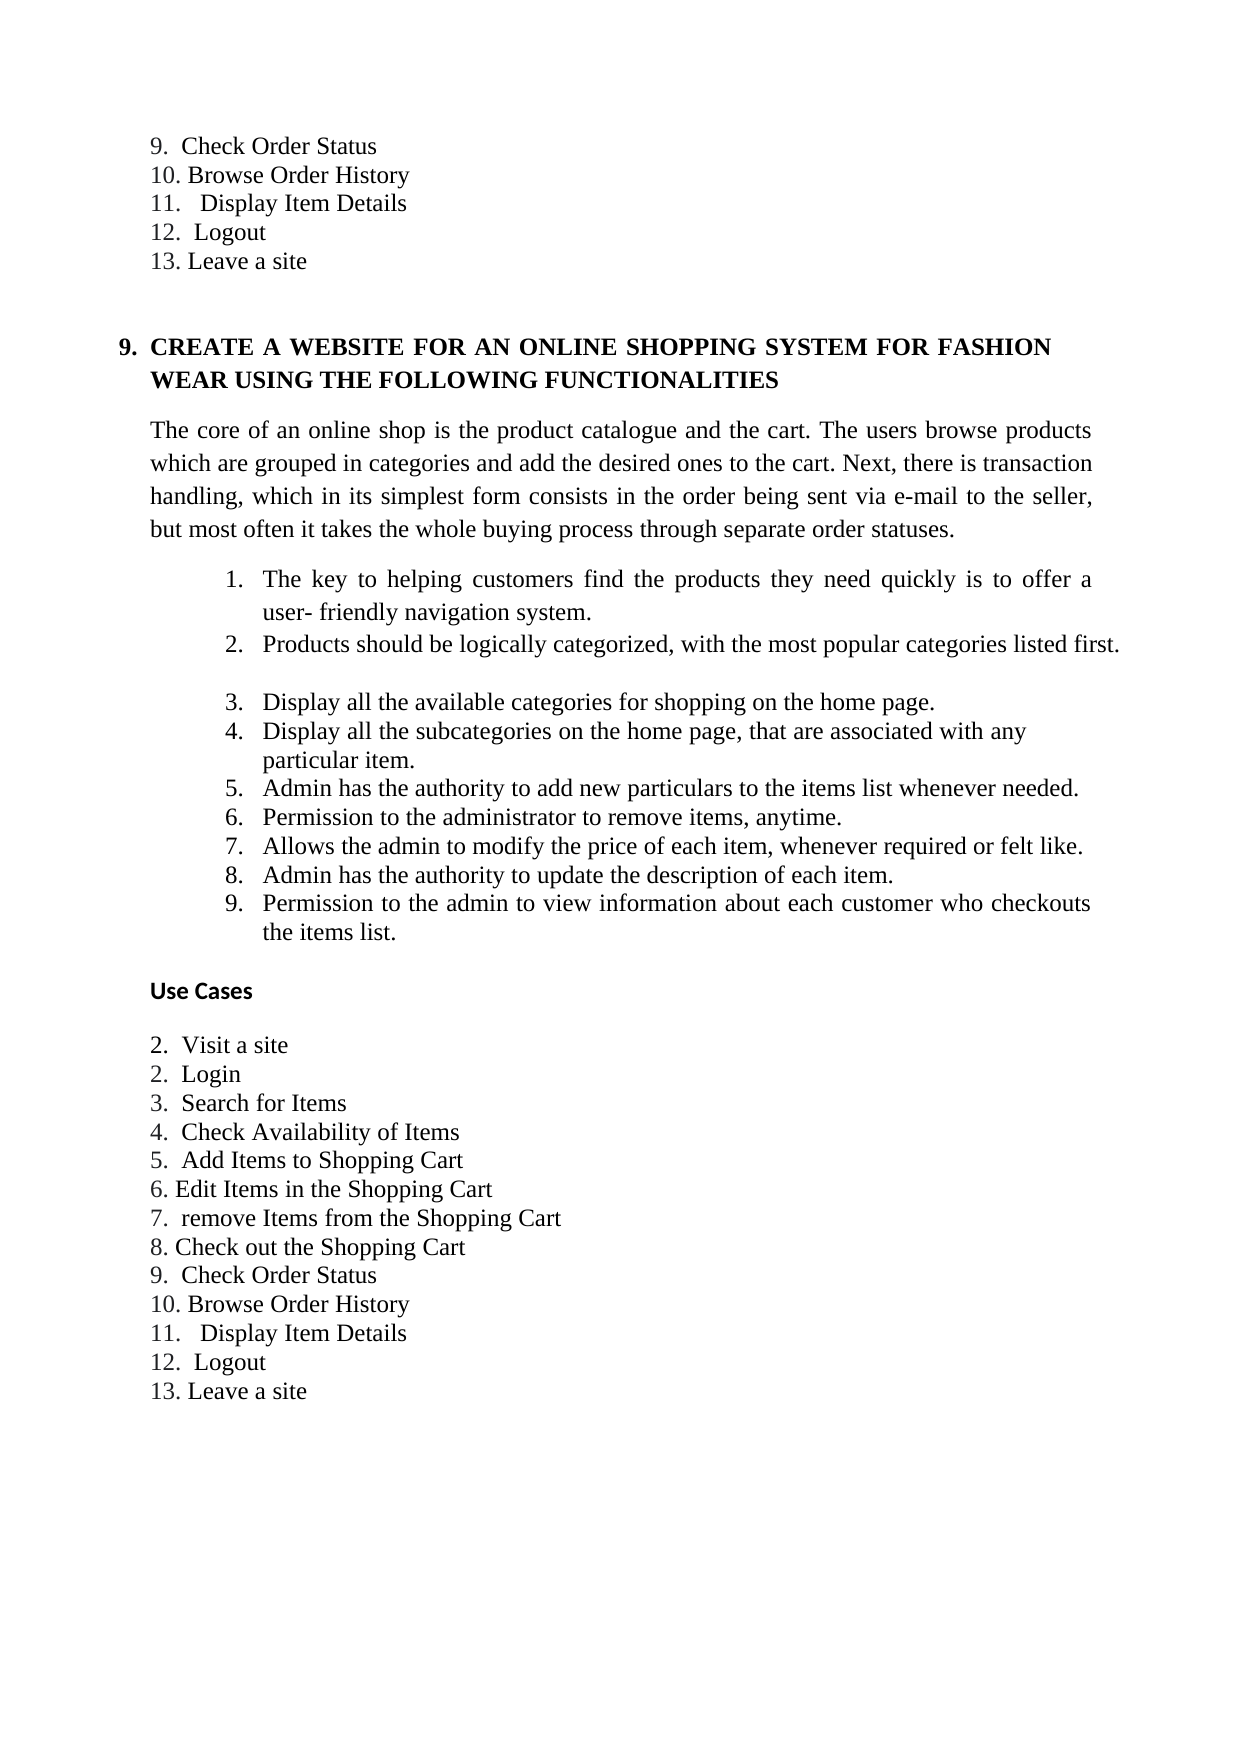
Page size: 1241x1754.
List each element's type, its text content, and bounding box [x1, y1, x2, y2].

list Display Item Details [150, 188, 1153, 217]
subtitle CREATE A WEBSITE FOR AN ONLINE SHOPPING SYSTEM FOR FASHION WEAR USING THE FOLLOWING FUNCTIONALITIES [118, 332, 1093, 394]
list Leave a site [150, 246, 1153, 275]
text 2. Visit a site [150, 1031, 1153, 1059]
list Allows the admin to modify the price of each item, whenever required or felt like. [225, 831, 1153, 860]
list Add Items to Shopping Cart [150, 1146, 1153, 1174]
list Logout [150, 1347, 1153, 1376]
list Login [150, 1059, 1153, 1088]
list Permission to the admin to view information about each customer who checkouts the items list. [225, 888, 1093, 946]
list The key to helping customers find the products they need quickly is to offer a user- friendly navigation system. [225, 564, 1093, 625]
list Products should be logically categorized, with the most popular categories listed first. [225, 630, 1153, 658]
list Permission to the administrator to remove items, anytime. [225, 802, 1153, 831]
list remove Items from the Shopping Cart [150, 1203, 1153, 1232]
list Logout [150, 217, 1153, 246]
list Browse Order History [150, 160, 1153, 188]
list Search for Items [150, 1088, 1153, 1117]
list Admin has the authority to add new particulars to the items list whenever needed. [225, 773, 1153, 802]
list Check Order Status [150, 1261, 1153, 1289]
list Display all the available categories for shopping on the home page. [225, 687, 1153, 716]
text The core of an online shop is the product catalogue and the cart. The users browse products which are grouped in categories and add the desired ones to the cart. Next, there is transaction handling, which in its simplest form consists in the order being sent via e-mail to the seller, but most often it takes the whole buying process through separate order statuses. [150, 415, 1093, 543]
list Display all the subcategories on the home page, that are associated with any particular item. [225, 716, 1092, 773]
list Admin has the authority to update the description of each item. [225, 860, 1153, 888]
list Check out the Shopping Cart [150, 1232, 1153, 1261]
list Display Item Details [150, 1318, 1153, 1347]
list Browse Order History [150, 1289, 1153, 1318]
text Use Cases [150, 975, 1153, 1005]
list Check Availability of Items [150, 1117, 1153, 1146]
list Leave a site [150, 1376, 1153, 1404]
list Edit Items in the Shopping Cart [150, 1174, 1153, 1203]
list Check Order Status [150, 131, 1153, 160]
